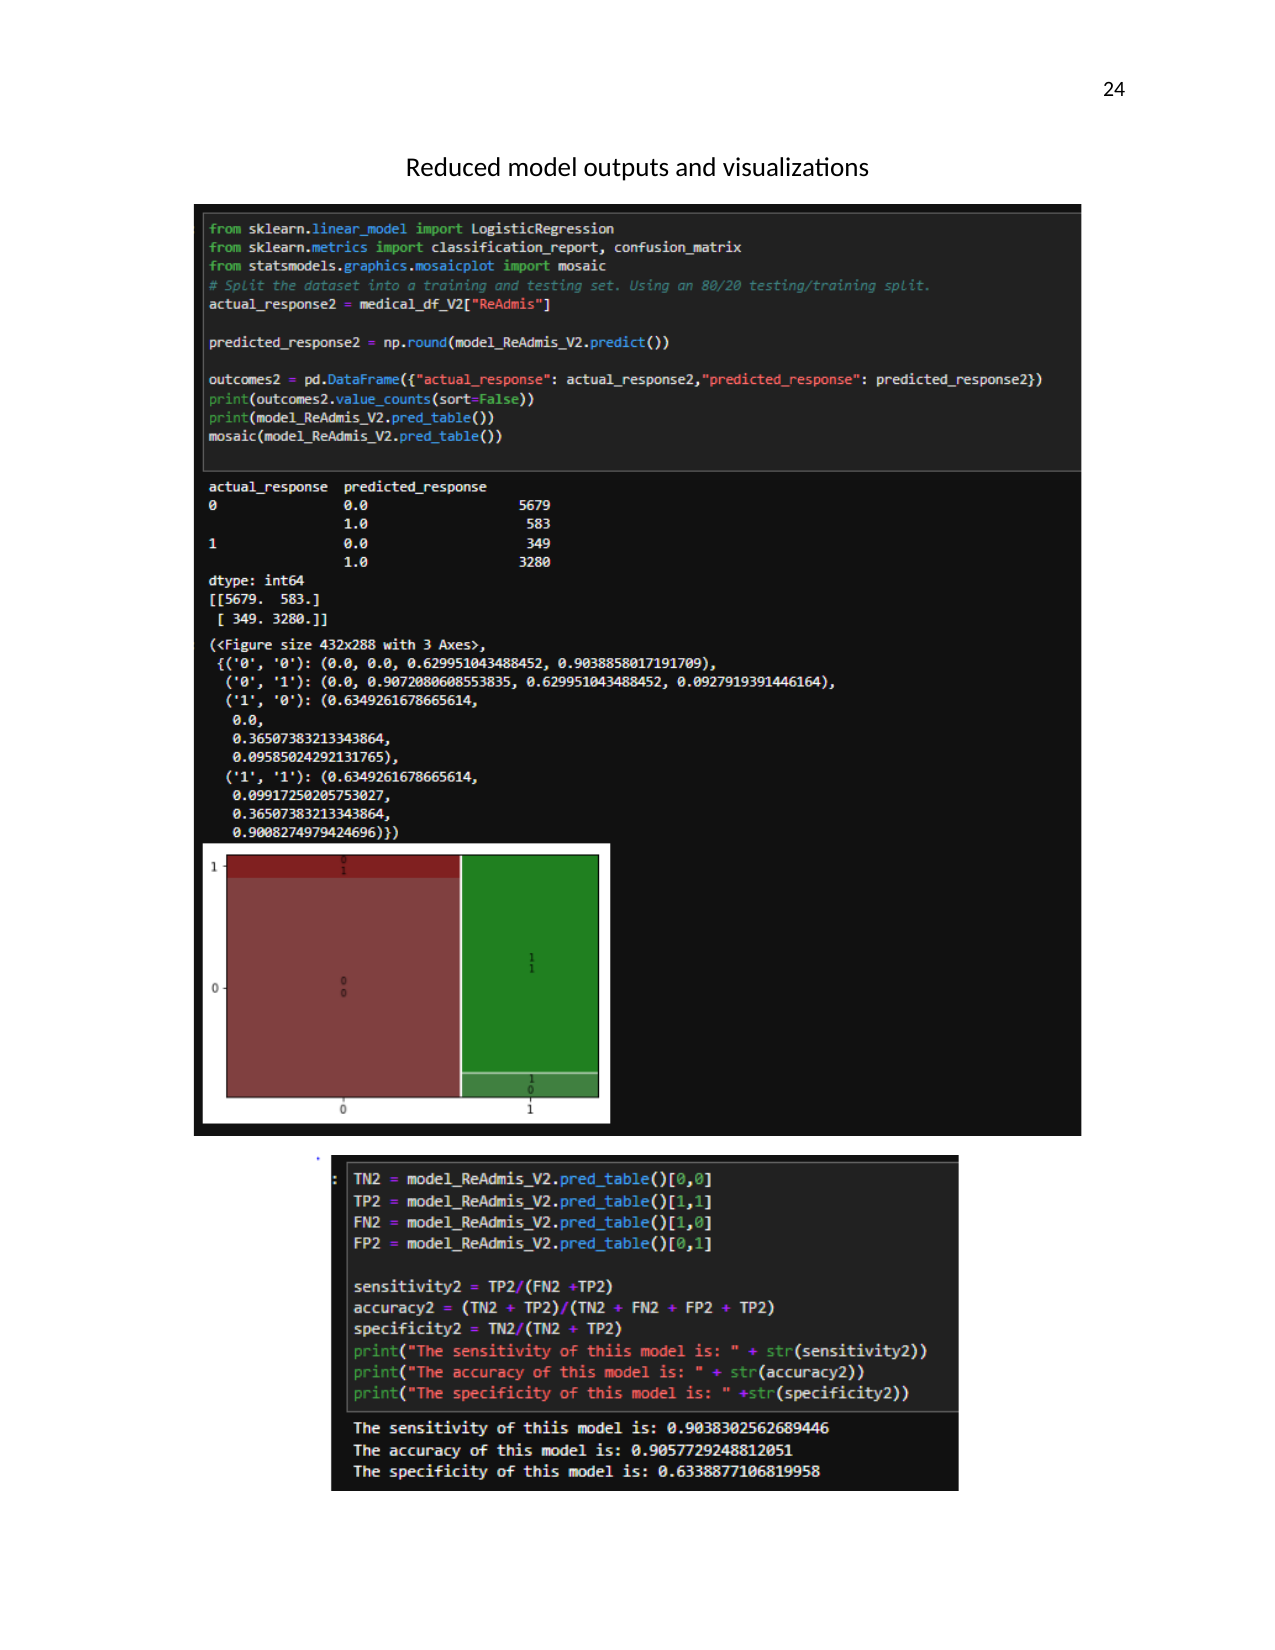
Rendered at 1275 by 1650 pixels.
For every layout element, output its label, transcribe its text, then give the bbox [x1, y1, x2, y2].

picture [193, 204, 1082, 1136]
text Reduced model outputs and visualizations [150, 150, 1125, 183]
picture [316, 1155, 959, 1491]
